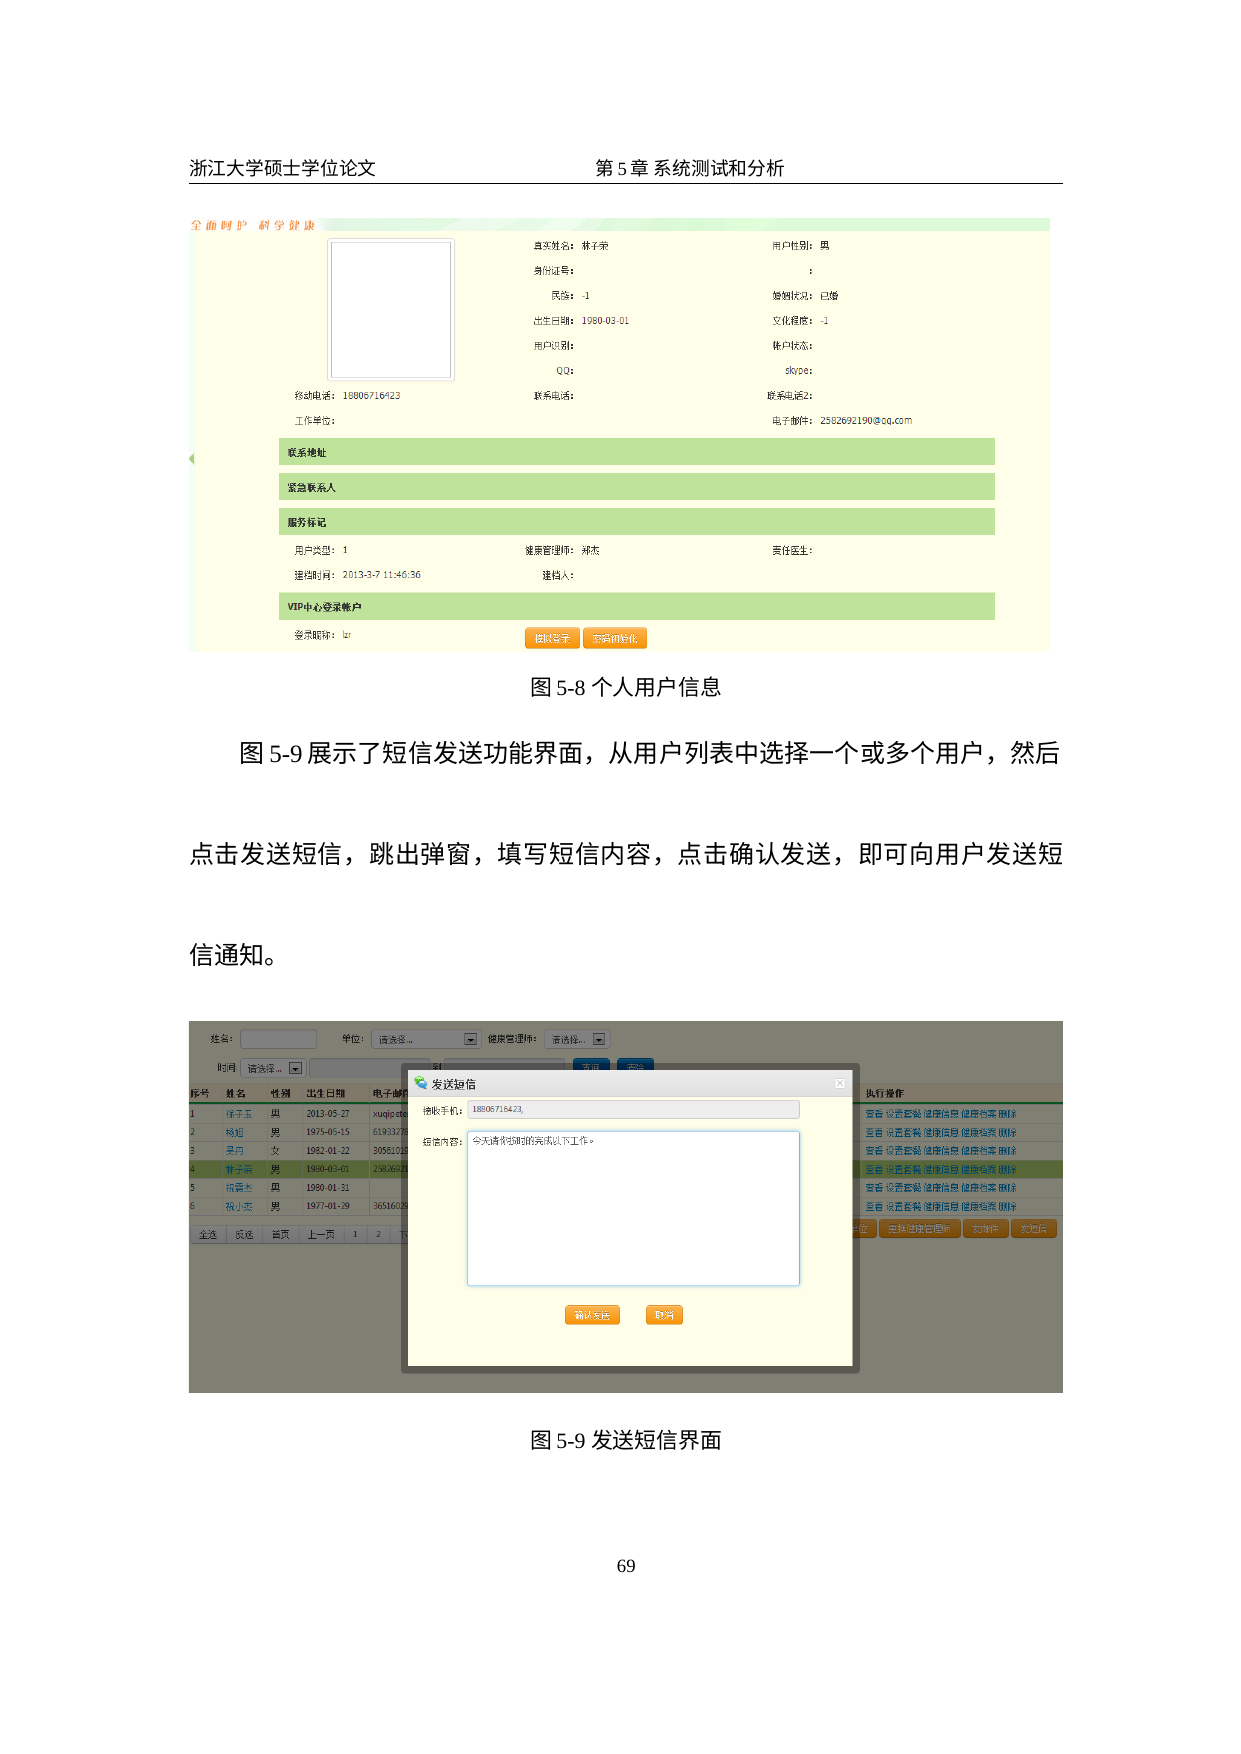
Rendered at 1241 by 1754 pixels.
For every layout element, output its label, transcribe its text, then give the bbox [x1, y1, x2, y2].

text 图5-8 个人用户信息 [189, 668, 1063, 702]
picture [188, 218, 1050, 652]
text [189, 218, 1063, 656]
text 图5-9 发送短信界面 [189, 1422, 1063, 1455]
picture [188, 1021, 1063, 1393]
text 图5-9展示了短信发送功能界面，从用户列表中选择一个或多个用户，然后点击发送短信，跳出弹窗，填写短信内容，点击确认发送，即可向用户发送短信通知。 [189, 718, 1063, 987]
